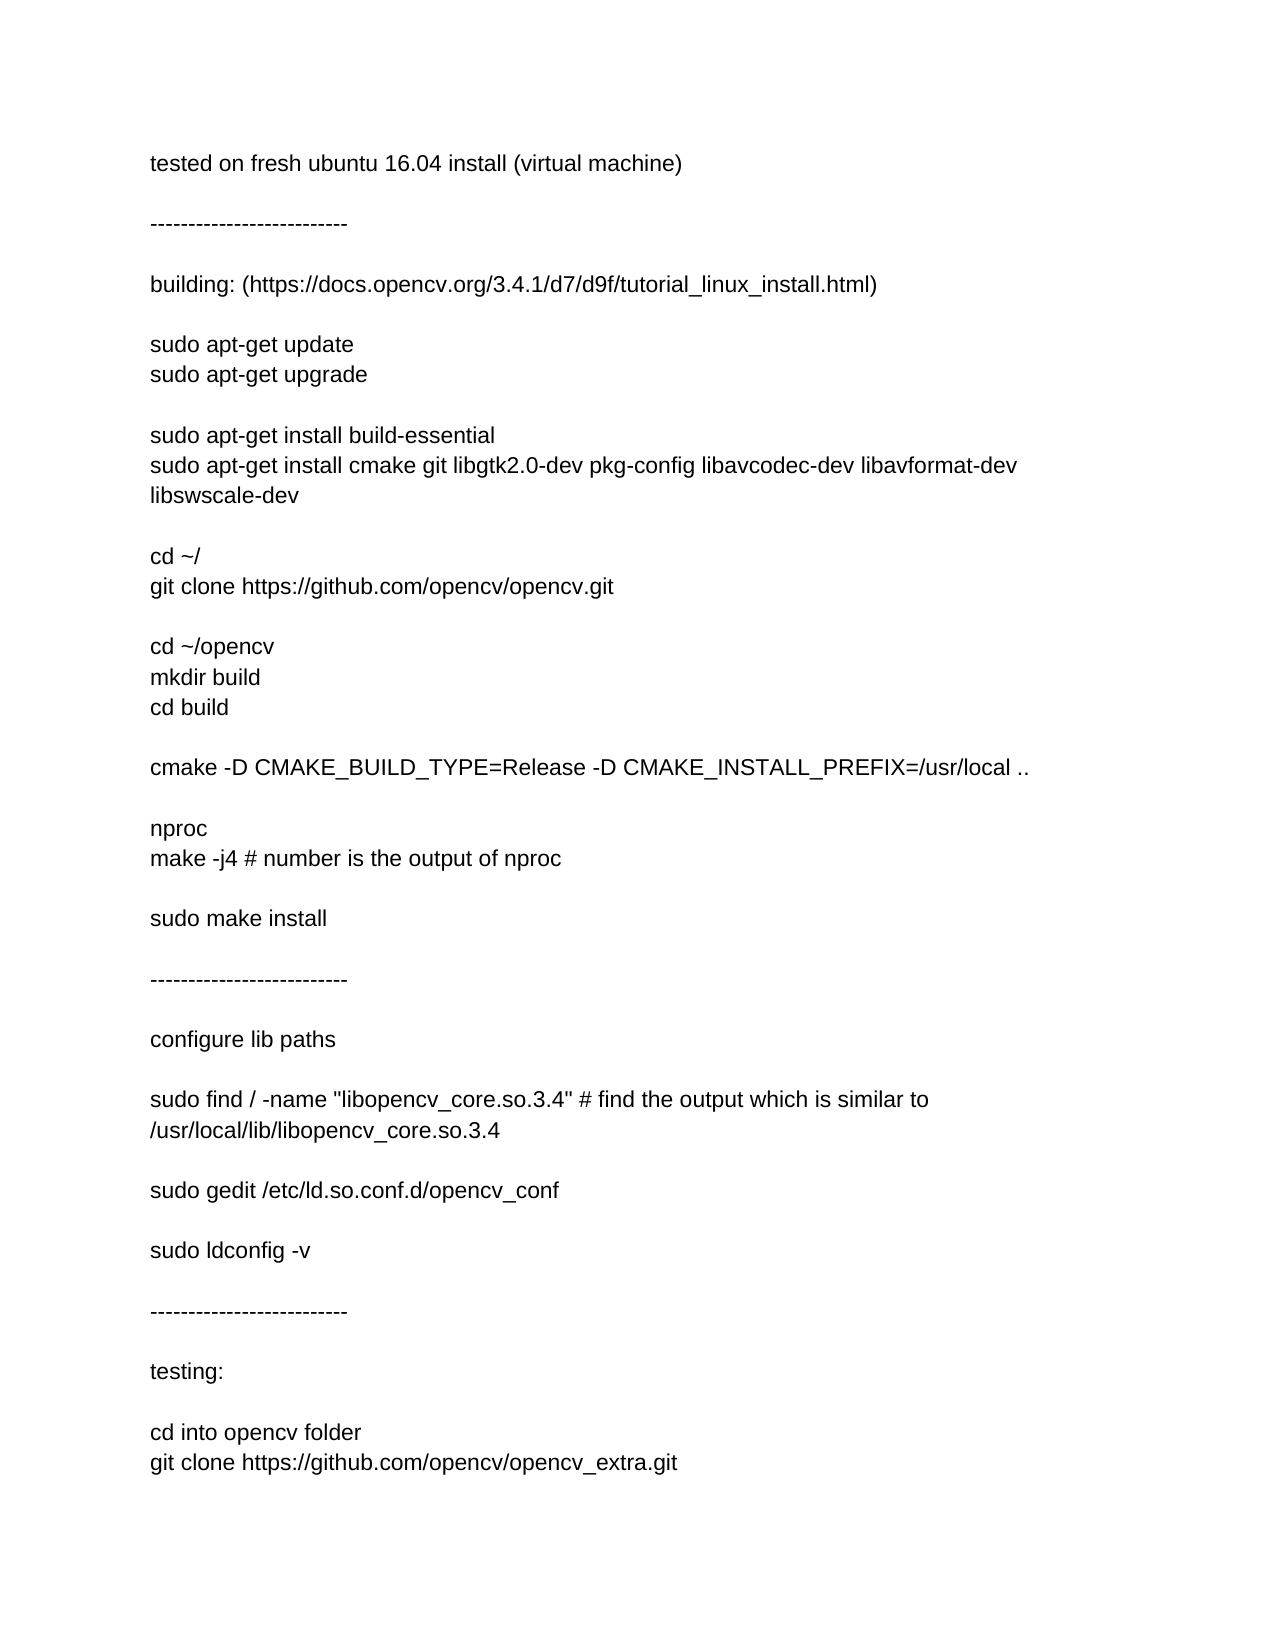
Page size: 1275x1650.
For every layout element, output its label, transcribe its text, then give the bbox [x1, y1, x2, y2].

text building: (https://docs.opencv.org/3.4.1/d7/d9f/tutorial_linux_install.html) [150, 271, 1125, 297]
text git clone https://github.com/opencv/opencv_extra.git [150, 1449, 1125, 1475]
text tested on fresh ubuntu 16.04 install (virtual machine) [150, 150, 1125, 176]
text make -j4 # number is the output of nproc [150, 845, 1125, 871]
text configure lib paths [150, 1026, 1125, 1052]
text sudo apt-get update [150, 331, 1125, 358]
text nproc [150, 814, 1125, 841]
text cd ~/ [150, 543, 1125, 569]
text sudo ldconfig -v [150, 1237, 1125, 1264]
text -------------------------- [150, 966, 1125, 992]
text sudo apt-get install cmake git libgtk2.0-dev pkg-config libavcodec-dev libavformat-dev libswscale-dev [150, 452, 1125, 509]
text -------------------------- [150, 210, 1125, 237]
text -------------------------- [150, 1298, 1125, 1324]
text cd ~/opencv [150, 633, 1125, 660]
text sudo gedit /etc/ld.so.conf.d/opencv_conf [150, 1177, 1125, 1203]
text git clone https://github.com/opencv/opencv.git [150, 573, 1125, 599]
text sudo make install [150, 905, 1125, 932]
text cd build [150, 694, 1125, 720]
text sudo apt-get install build-essential [150, 422, 1125, 448]
text mkdir build [150, 663, 1125, 690]
text sudo apt-get upgrade [150, 361, 1125, 388]
text sudo find / -name "libopencv_core.so.3.4" # find the output which is similar to /usr/local/lib/libopencv_core.so.3.4 [150, 1086, 1125, 1143]
text testing: [150, 1358, 1125, 1385]
text cmake -D CMAKE_BUILD_TYPE=Release -D CMAKE_INSTALL_PREFIX=/usr/local .. [150, 754, 1125, 781]
text cd into opencv folder [150, 1419, 1125, 1445]
